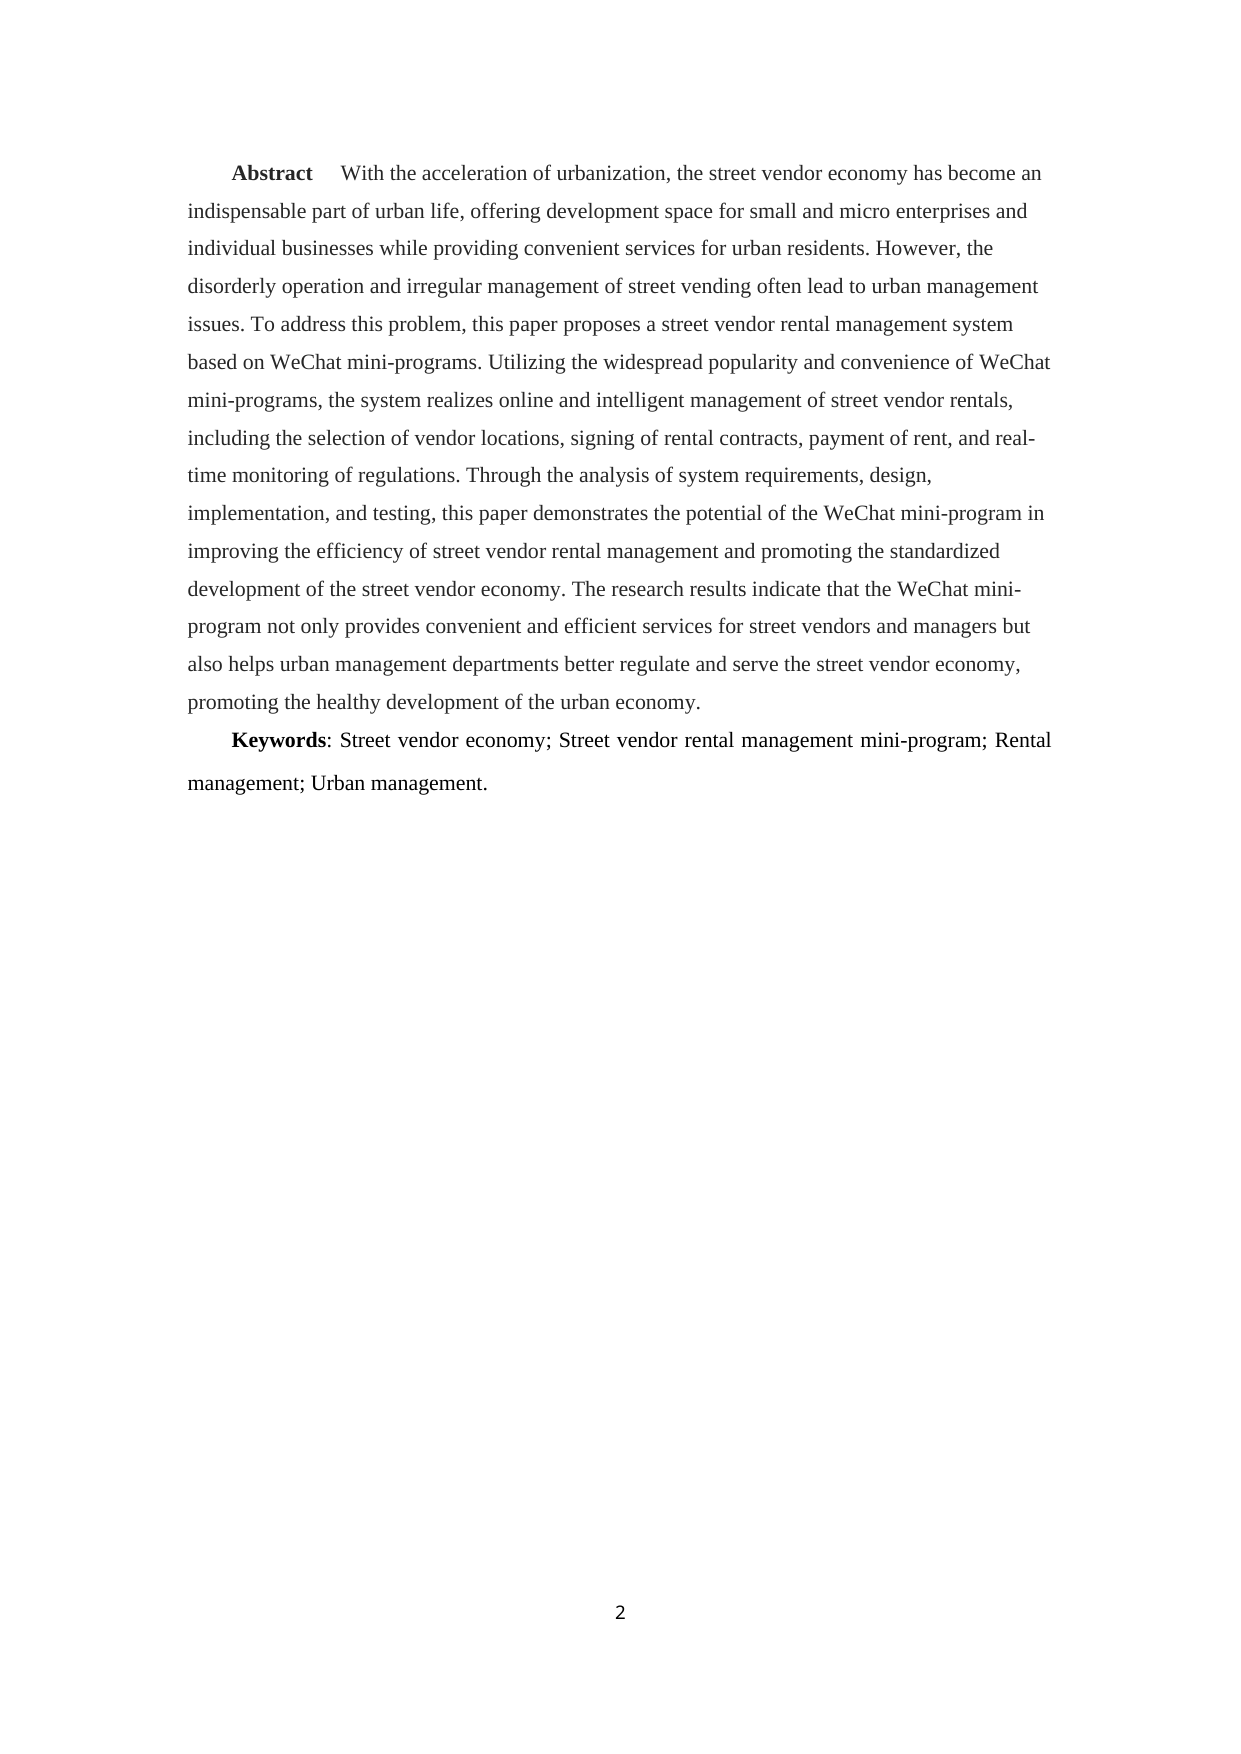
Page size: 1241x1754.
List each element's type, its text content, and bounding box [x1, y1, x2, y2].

text Keywords: Street vendor economy; Street vendor rental management mini-program; Rental management; Urban management. [187, 727, 1053, 797]
subtitle Abstract With the acceleration of urbanization, the street vendor economy has become an indispensable part of urban life, offering development space for small and micro enterprises and individual businesses while providing convenient services for urban residents. However, the disorderly operation and irregular management of street vending often lead to urban management issues. To address this problem, this paper proposes a street vendor rental management system based on WeChat mini-programs. Utilizing the widespread popularity and convenience of WeChat mini-programs, the system realizes online and intelligent management of street vendor rentals, including the selection of vendor locations, signing of rental contracts, payment of rent, and real-time monitoring of regulations. Through the analysis of system requirements, design, implementation, and testing, this paper demonstrates the potential of the WeChat mini-program in improving the efficiency of street vendor rental management and promoting the standardized development of the street vendor economy. The research results indicate that the WeChat mini-program not only provides convenient and efficient services for street vendors and managers but also helps urban management departments better regulate and serve the street vendor economy, promoting the healthy development of the urban economy. [187, 160, 1053, 714]
